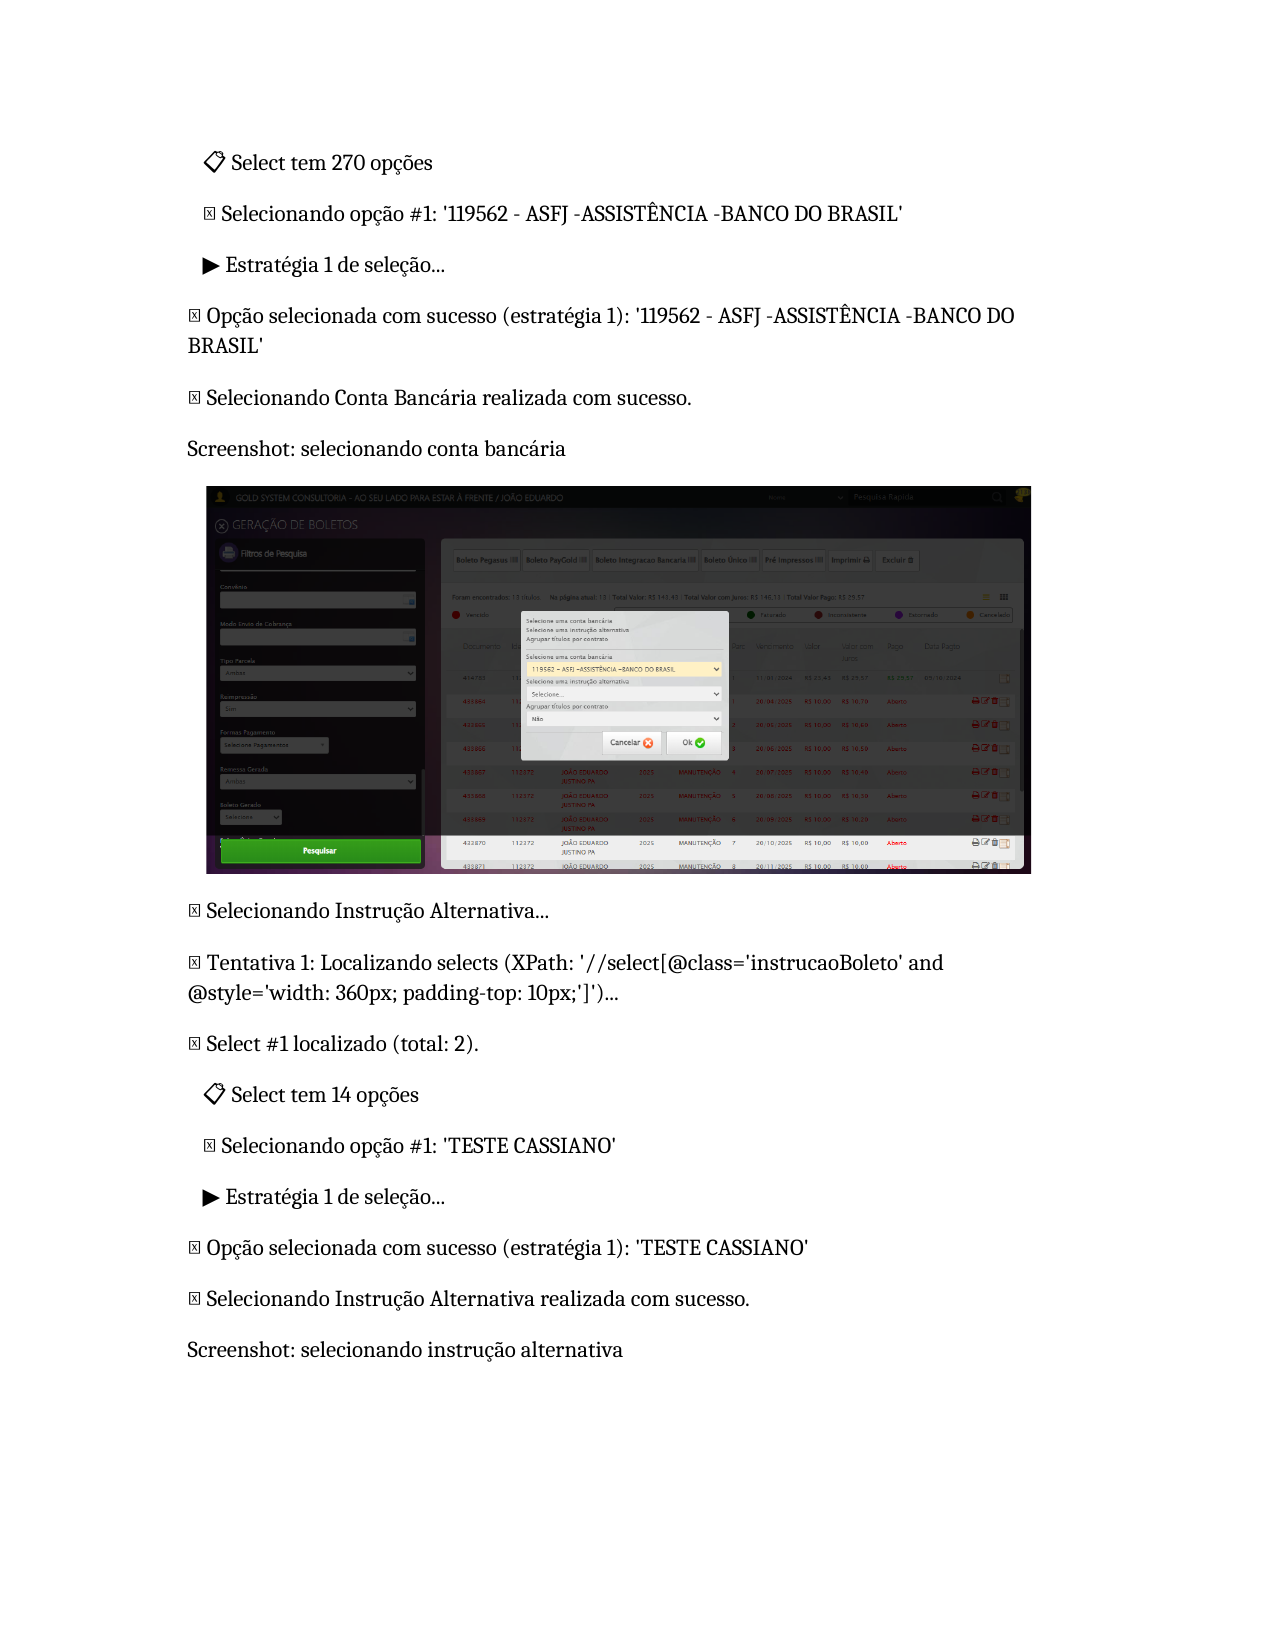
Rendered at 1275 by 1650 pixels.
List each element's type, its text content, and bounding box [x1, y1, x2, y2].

text 📋 Select tem 14 opções [187, 1082, 1087, 1108]
picture [206, 486, 1032, 874]
text Screenshot: selecionando instrução alternativa [187, 1337, 1087, 1363]
text Screenshot: selecionando conta bancária [187, 435, 1087, 462]
text ✅ Opção selecionada com sucesso (estratégia 1): 'TESTE CASSIANO' [187, 1235, 1087, 1261]
text ✅ Opção selecionada com sucesso (estratégia 1): '119562 - ASFJ -ASSISTÊNCIA -BANCO DO BRASIL' [187, 303, 1087, 360]
text ✅ Selecionando Conta Bancária realizada com sucesso. [187, 384, 1087, 411]
text ✅ Selecionando Instrução Alternativa realizada com sucesso. [187, 1286, 1087, 1312]
text 🎯 Select #1 localizado (total: 2). [187, 1031, 1087, 1057]
text ▶️ Estratégia 1 de seleção... [187, 252, 1087, 278]
text 📋 Select tem 270 opções [187, 150, 1087, 176]
text ▶️ Estratégia 1 de seleção... [187, 1184, 1087, 1210]
text 🔎 Tentativa 1: Localizando selects (XPath: '//select[@class='instrucaoBoleto' and @style='width: 360px; padding-top: 10px;']')... [187, 949, 1087, 1006]
text 🎯 Selecionando opção #1: 'TESTE CASSIANO' [187, 1133, 1087, 1159]
text 🎯 Selecionando opção #1: '119562 - ASFJ -ASSISTÊNCIA -BANCO DO BRASIL' [187, 201, 1087, 227]
text 🔄 Selecionando Instrução Alternativa... [187, 898, 1087, 924]
